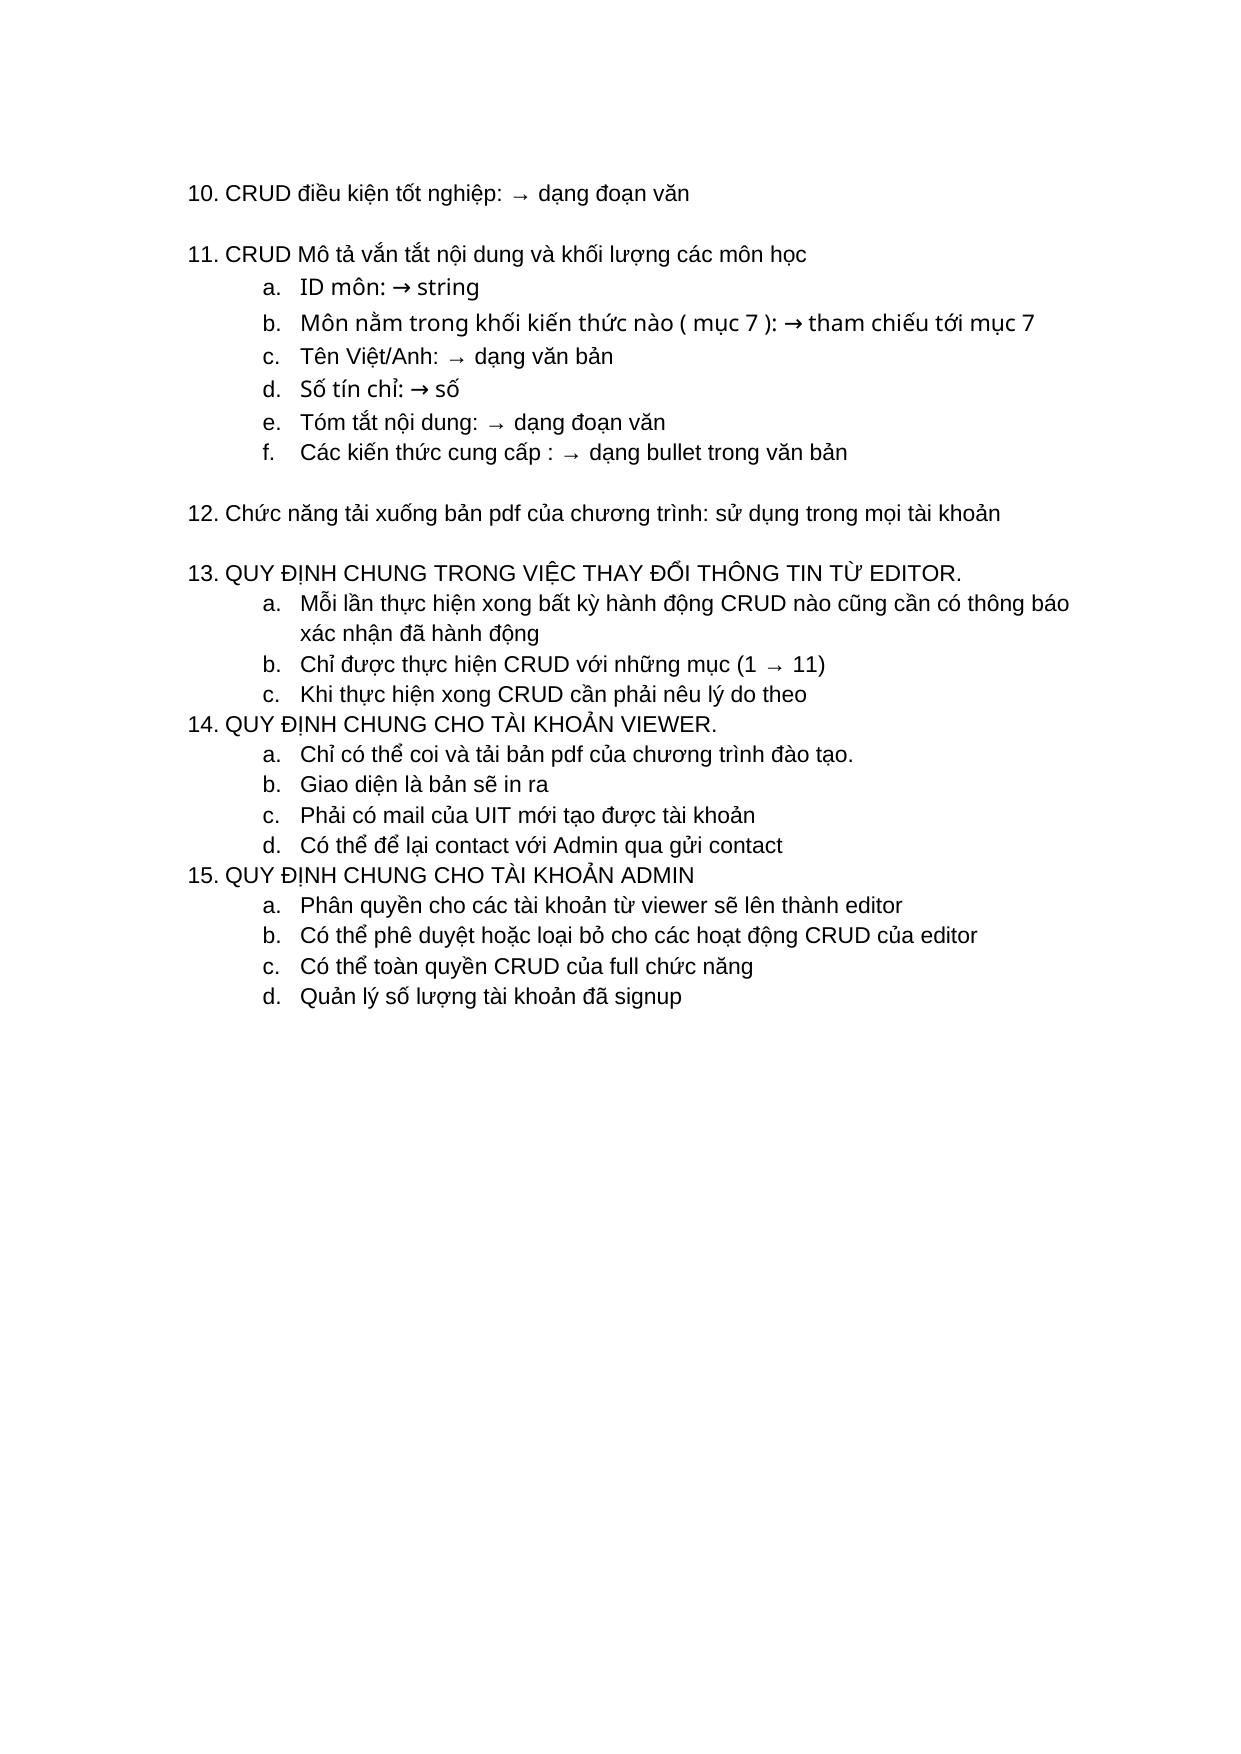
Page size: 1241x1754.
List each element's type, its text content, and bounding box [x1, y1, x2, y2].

list Môn nằm trong khối kiến thức nào ( mục 7 ): → tham chiếu tới mục 7 [262, 307, 1090, 338]
list Tên Việt/Anh: → dạng văn bản [262, 343, 1090, 369]
list Các kiến thức cung cấp : → dạng bullet trong văn bản [262, 439, 1090, 465]
list CRUD Mô tả vắn tắt nội dung và khối lượng các môn học [187, 241, 1090, 267]
list Có thể toàn quyền CRUD của full chức năng [262, 953, 1090, 979]
list Chỉ được thực hiện CRUD với những mục (1 → 11) [262, 651, 1090, 677]
list Phải có mail của UIT mới tạo được tài khoản [262, 802, 1090, 828]
list Số tín chỉ: → số [262, 373, 1090, 404]
list Có thể để lại contact với Admin qua gửi contact [262, 832, 1090, 858]
list Chỉ có thể coi và tải bản pdf của chương trình đào tạo. [262, 741, 1090, 767]
list Quản lý số lượng tài khoản đã signup [262, 983, 1090, 1009]
list QUY ĐỊNH CHUNG CHO TÀI KHOẢN VIEWER. [187, 711, 1090, 737]
list Giao diện là bản sẽ in ra [262, 771, 1090, 798]
list Mỗi lần thực hiện xong bất kỳ hành động CRUD nào cũng cần có thông báo xác nhận đã hành động [262, 590, 1090, 647]
list Khi thực hiện xong CRUD cần phải nêu lý do theo [262, 681, 1090, 707]
list CRUD điều kiện tốt nghiệp: → dạng đoạn văn [187, 180, 1090, 207]
list Tóm tắt nội dung: → dạng đoạn văn [262, 409, 1090, 435]
list Chức năng tải xuống bản pdf của chương trình: sử dụng trong mọi tài khoản [187, 499, 1090, 526]
list Có thể phê duyệt hoặc loại bỏ cho các hoạt động CRUD của editor [262, 922, 1090, 949]
list Phân quyền cho các tài khoản từ viewer sẽ lên thành editor [262, 892, 1090, 918]
list QUY ĐỊNH CHUNG TRONG VIỆC THAY ĐỔI THÔNG TIN TỪ EDITOR. [187, 560, 1090, 586]
list QUY ĐỊNH CHUNG CHO TÀI KHOẢN ADMIN [187, 862, 1090, 888]
list ID môn: → string [262, 271, 1090, 302]
